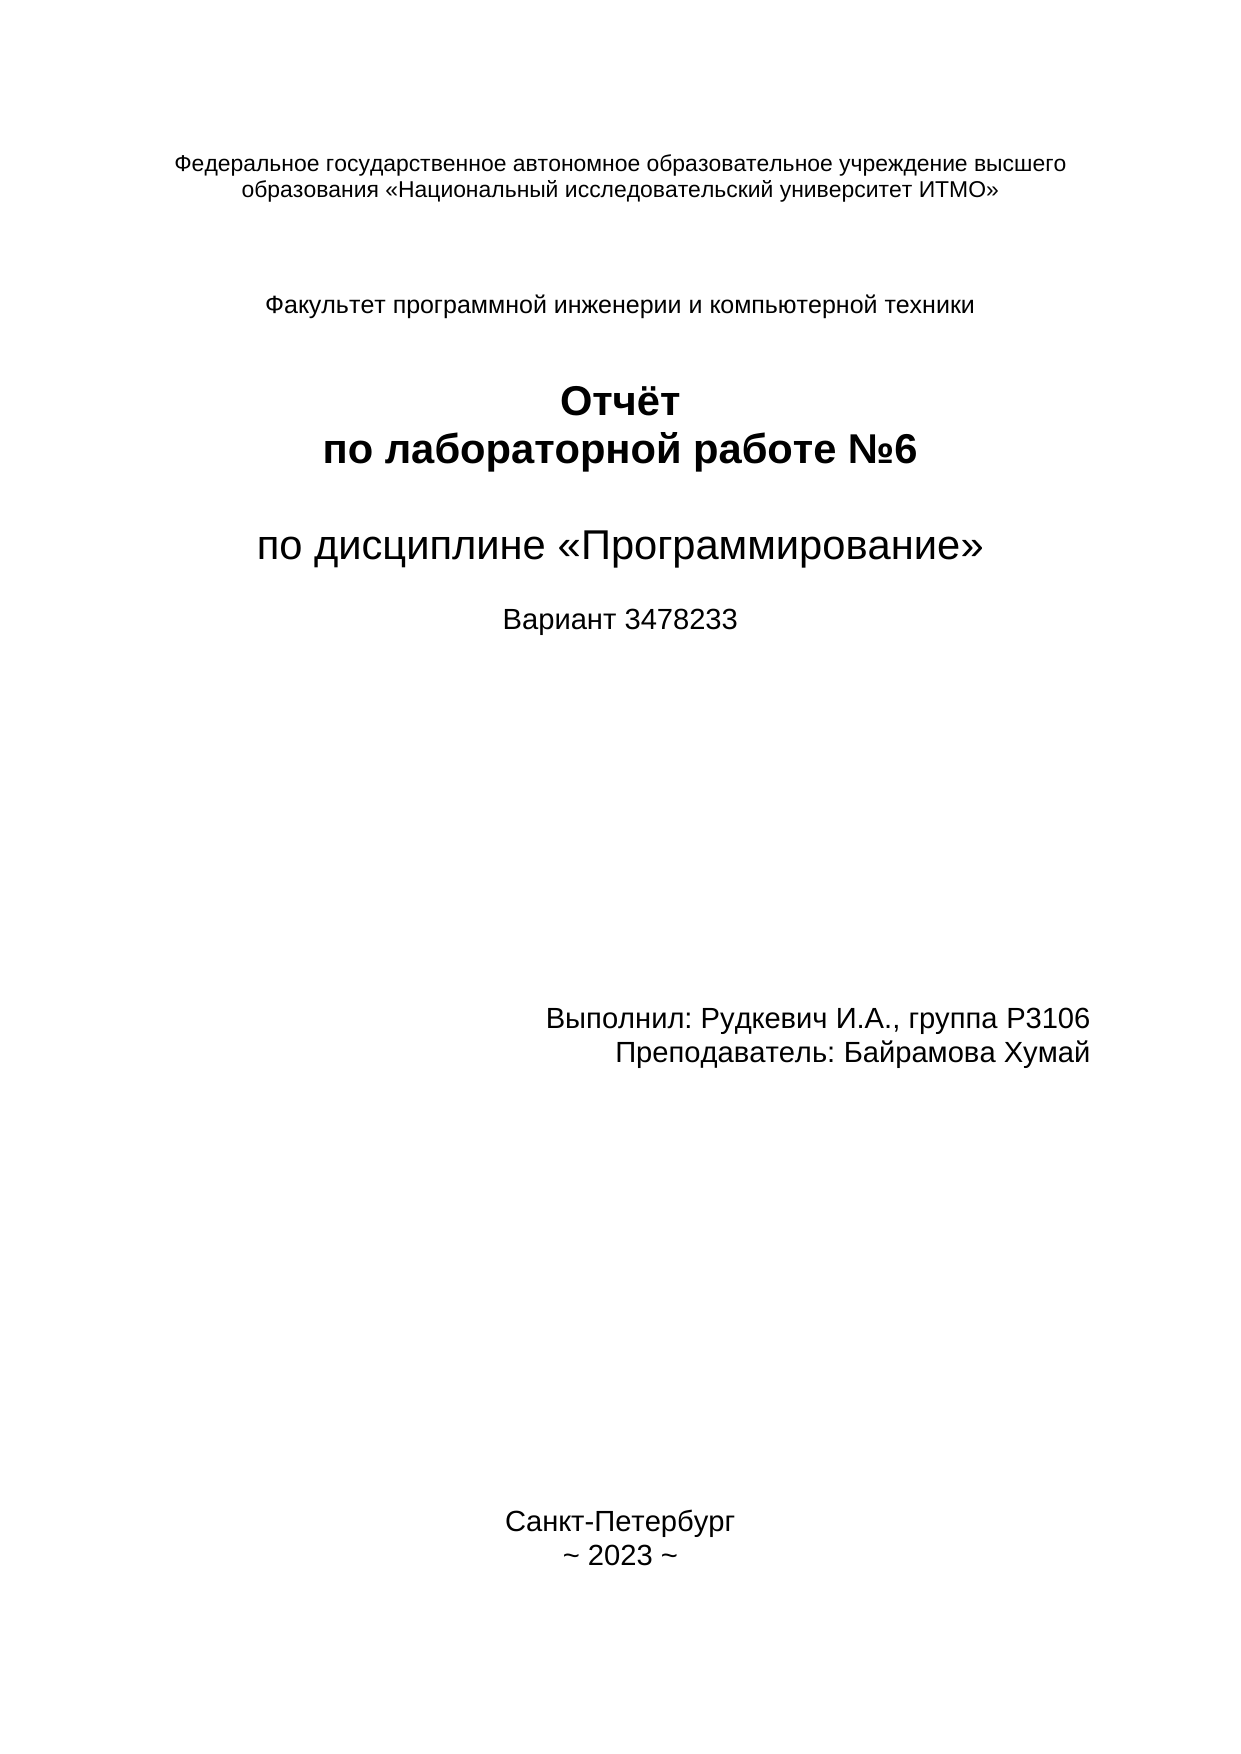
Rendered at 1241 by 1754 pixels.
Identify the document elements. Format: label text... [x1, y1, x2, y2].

text Федеральное государственное автономное образовательное учреждение высшего образования «Национальный исследовательский университет ИТМО» [150, 150, 1090, 203]
text Вариант 3478233 [150, 602, 1090, 635]
text Отчёт [150, 376, 1090, 424]
text Санкт-Петербург [150, 1504, 1090, 1538]
text по лабораторной работе №6 [150, 424, 1090, 472]
text Выполнил: Рудкевич И.А., группа P3106 [150, 1001, 1090, 1035]
text Факультет программной инженерии и компьютерной техники [150, 290, 1090, 318]
text Преподаватель: Байрамова Хумай [150, 1035, 1090, 1068]
text по дисциплине «Программирование» [150, 520, 1090, 568]
text ~ 2023 ~ [150, 1538, 1090, 1571]
